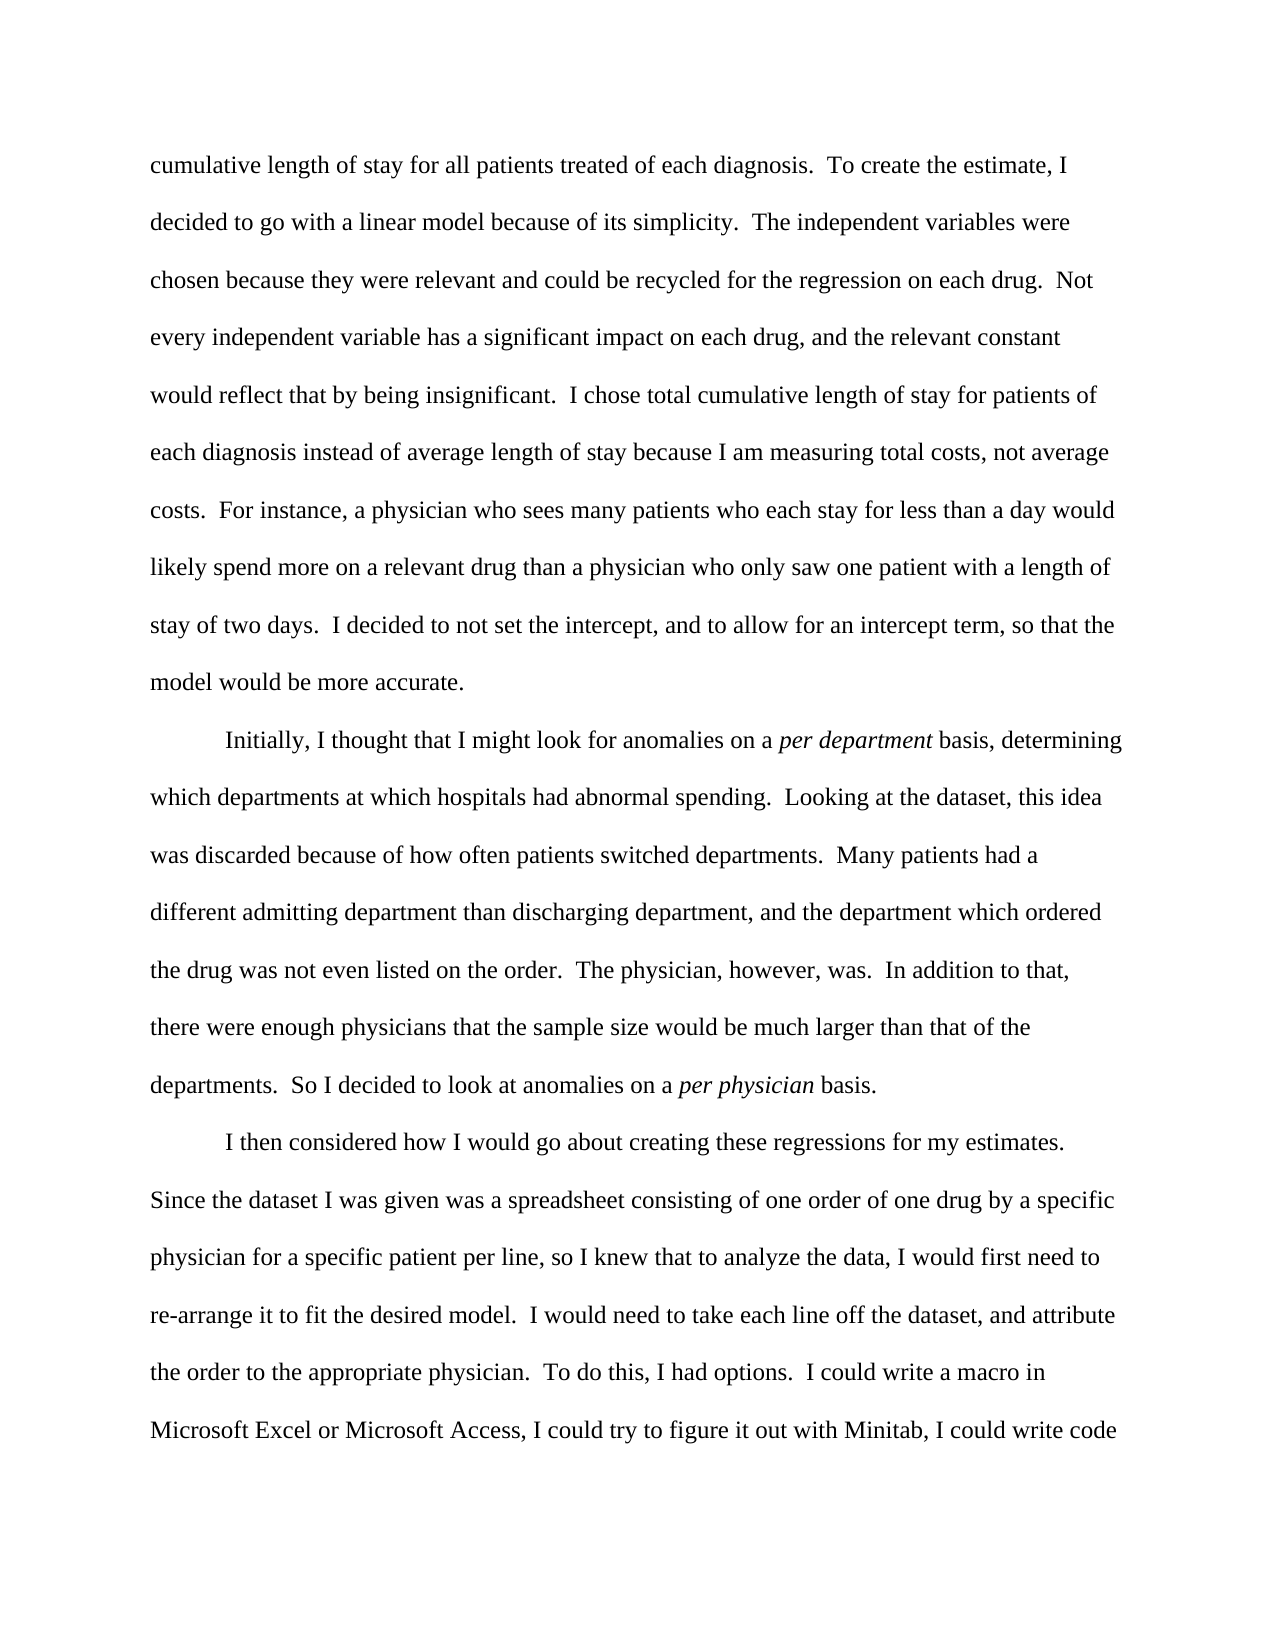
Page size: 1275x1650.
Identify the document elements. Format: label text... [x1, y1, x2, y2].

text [150, 150, 1125, 696]
text Initially, I thought that I might look for anomalies on a per department basis, determining which departments at which hospitals had abnormal spending. Looking at the dataset, this idea was discarded because of how often patients switched departments. Many patients had a different admitting department than discharging department, and the department which ordered the drug was not even listed on the order. The physician, however, was. In addition to that, there were enough physicians that the sample size would be much larger than that of the departments. So I decided to look at anomalies on a per physician basis. [150, 725, 1125, 1099]
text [150, 1127, 1125, 1444]
